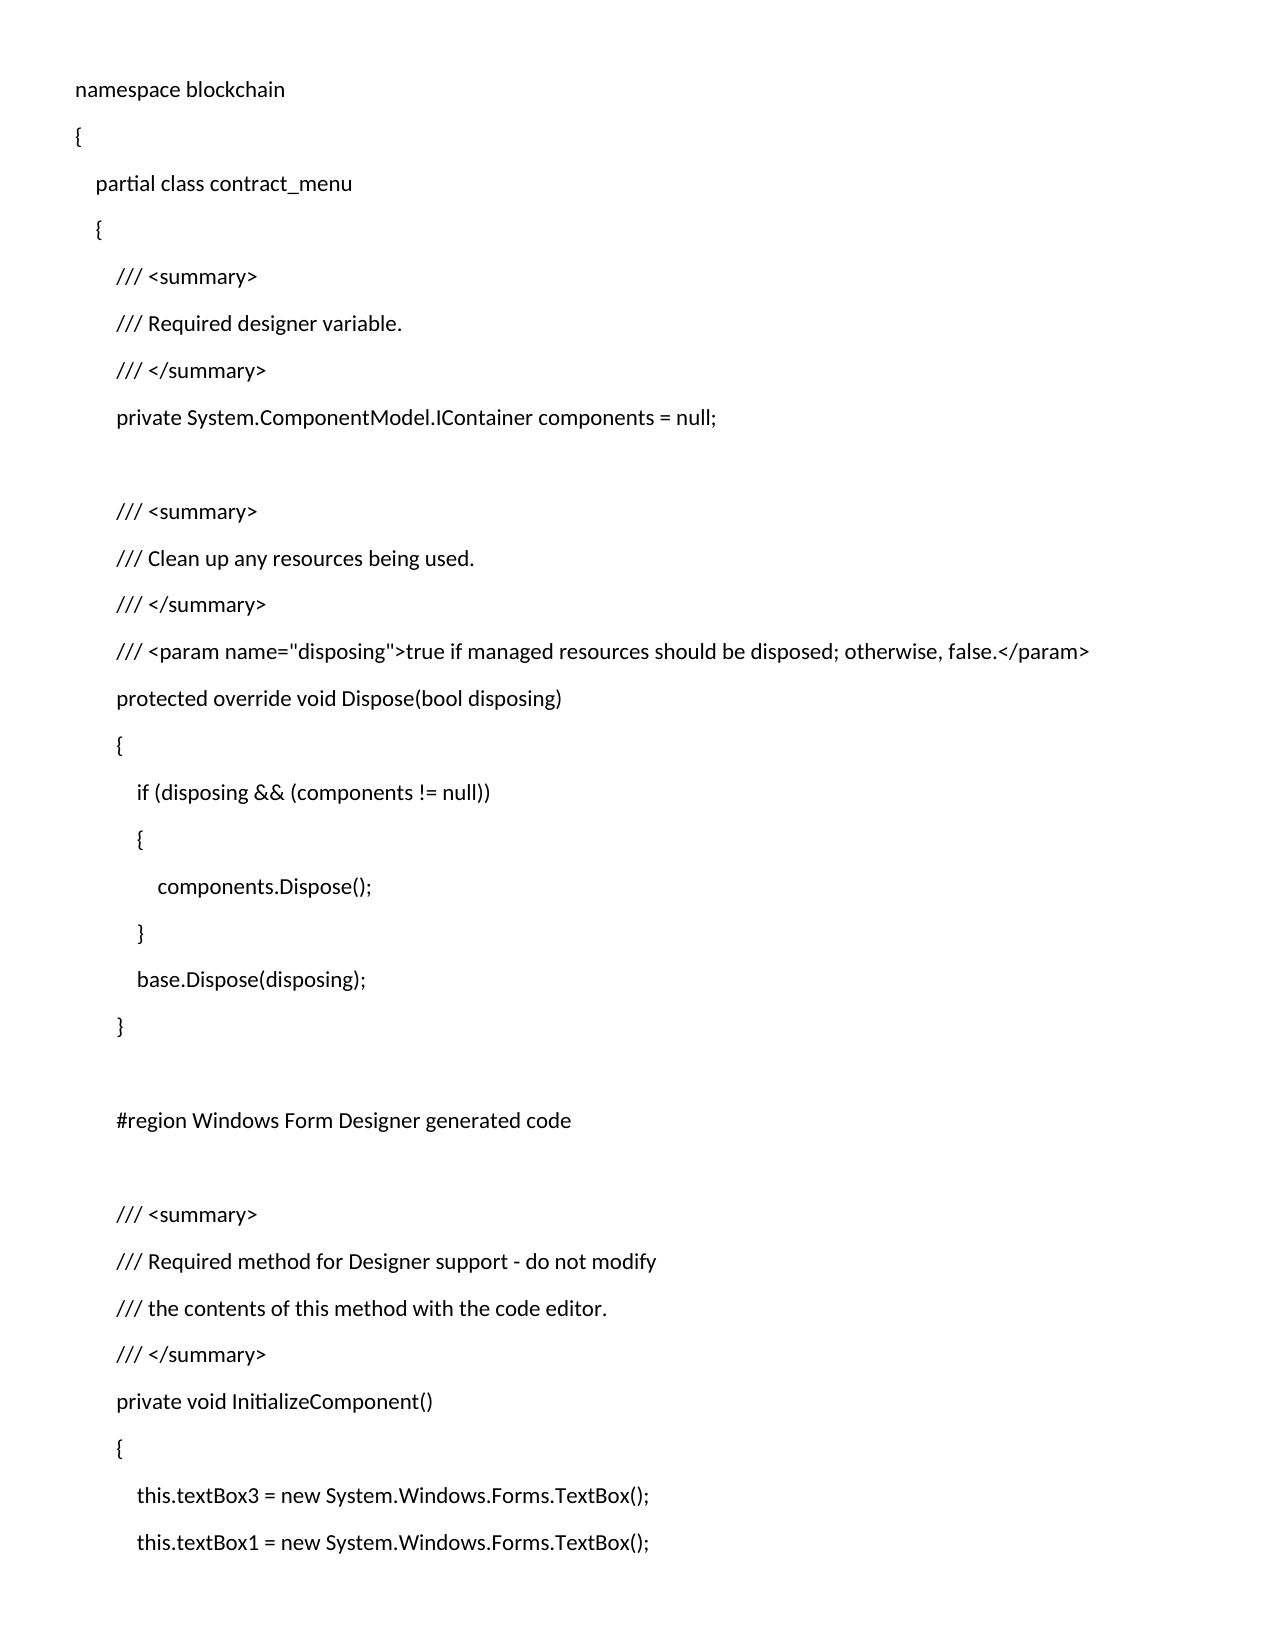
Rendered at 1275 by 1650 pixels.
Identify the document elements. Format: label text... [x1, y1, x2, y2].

text } [75, 1012, 1200, 1041]
text base.Dispose(disposing); [75, 966, 1200, 994]
text { [75, 216, 1200, 244]
text namespace blockchain [75, 75, 1200, 103]
text private void InitializeComponent() [75, 1387, 1200, 1416]
text this.textBox3 = new System.Windows.Forms.TextBox(); [75, 1481, 1200, 1509]
text /// Required designer variable. [75, 309, 1200, 337]
text /// </summary> [75, 591, 1200, 619]
text { [75, 1434, 1200, 1462]
text this.textBox1 = new System.Windows.Forms.TextBox(); [75, 1528, 1200, 1556]
text #region Windows Form Designer generated code [75, 1106, 1200, 1134]
text if (disposing && (components != null)) [75, 778, 1200, 806]
text /// <summary> [75, 497, 1200, 525]
text /// Clean up any resources being used. [75, 544, 1200, 572]
text { [75, 122, 1200, 150]
text { [75, 731, 1200, 759]
text /// </summary> [75, 356, 1200, 384]
text /// the contents of this method with the code editor. [75, 1294, 1200, 1322]
text { [75, 825, 1200, 853]
text } [75, 919, 1200, 947]
text /// <summary> [75, 1200, 1200, 1228]
text /// Required method for Designer support - do not modify [75, 1247, 1200, 1275]
text partial class contract_menu [75, 169, 1200, 197]
text protected override void Dispose(bool disposing) [75, 684, 1200, 712]
text components.Dispose(); [75, 872, 1200, 900]
text /// <summary> [75, 262, 1200, 291]
text /// <param name="disposing">true if managed resources should be disposed; otherwise, false.</param> [75, 637, 1200, 666]
text private System.ComponentModel.IContainer components = null; [75, 403, 1200, 431]
text /// </summary> [75, 1341, 1200, 1369]
